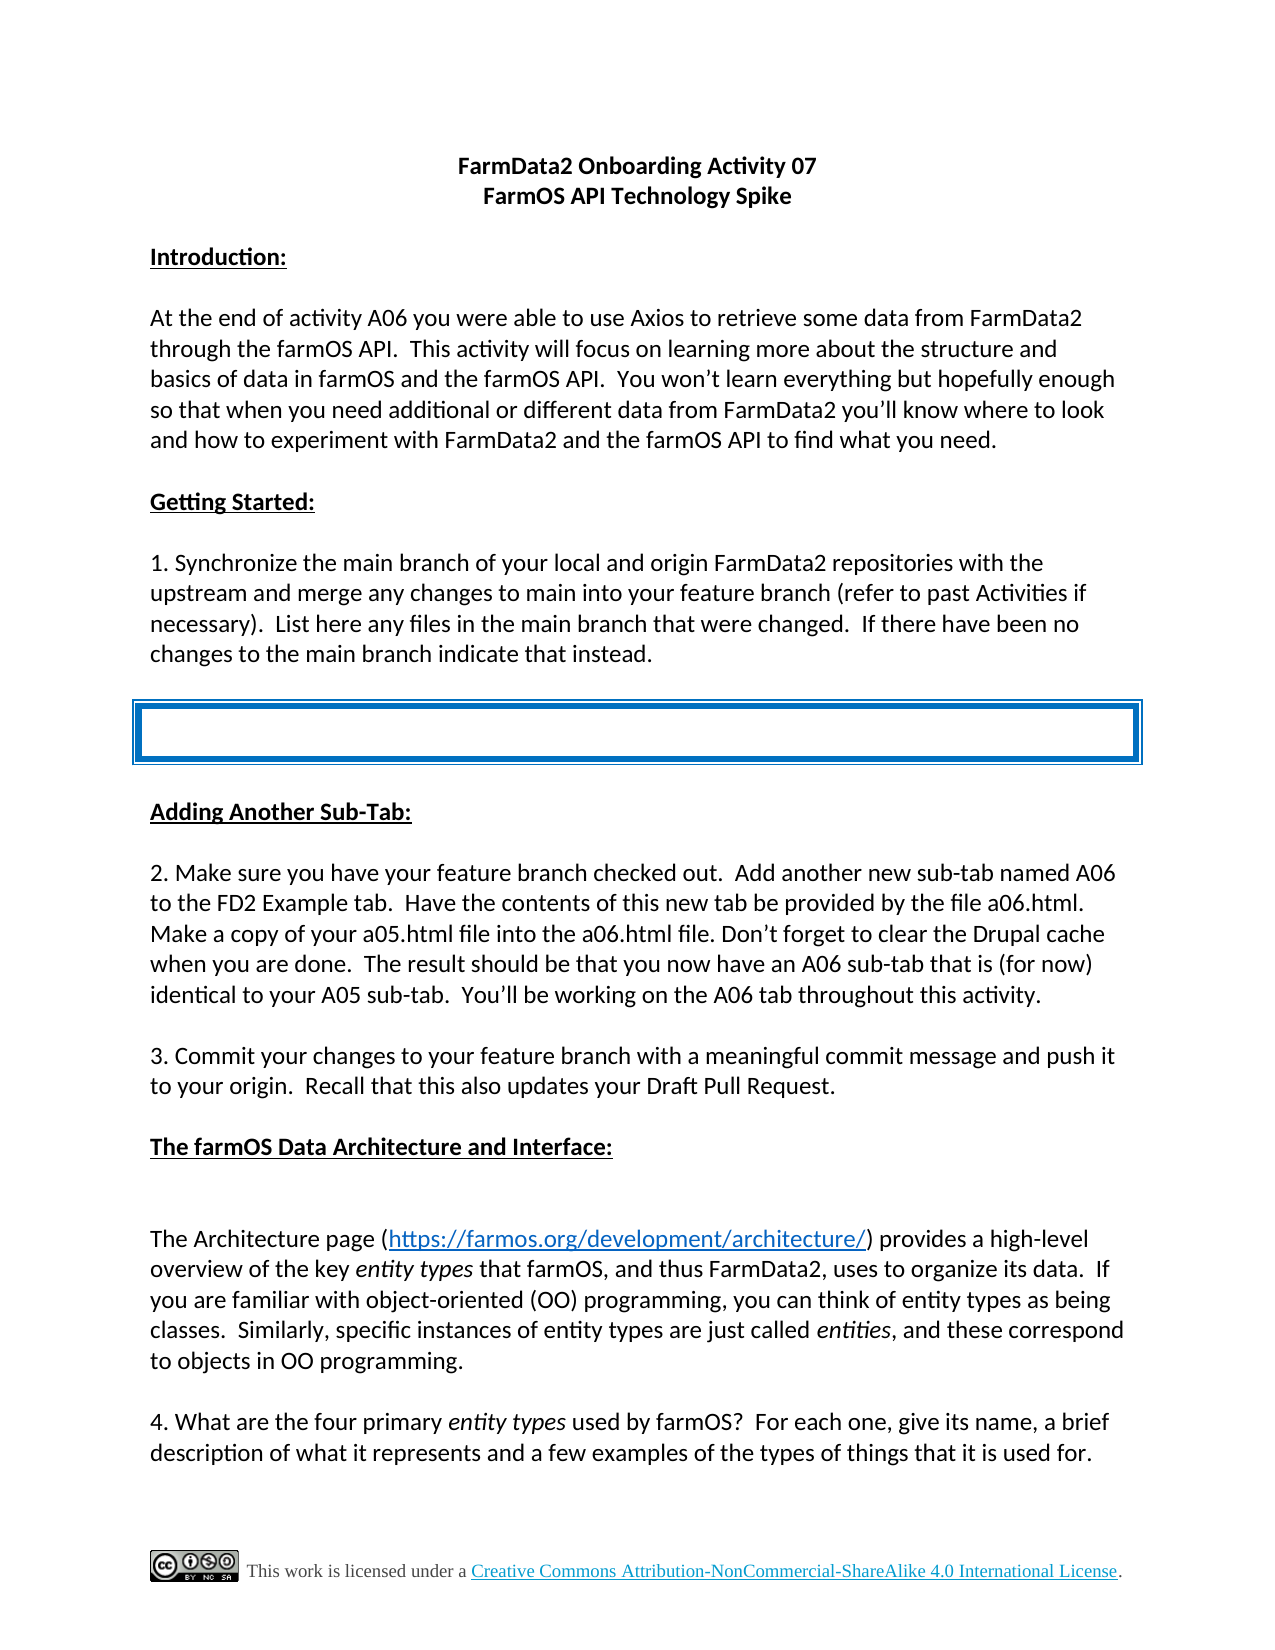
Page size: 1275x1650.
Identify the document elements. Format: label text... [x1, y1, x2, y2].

text Introduction: [150, 242, 1125, 272]
picture [575, 1568, 581, 1577]
text 4. What are the four primary entity types used by farmOS? For each one, give its name, a brief description of what it represents and a few examples of the types of things that it is used for. [150, 1406, 1125, 1467]
text Adding Another Sub-Tab: [150, 796, 1125, 826]
text Getting Started: [150, 486, 1125, 516]
text 3. Commit your changes to your feature branch with a meaningful commit message and push it to your origin. Recall that this also updates your Draft Pull Request. [150, 1040, 1125, 1101]
picture [599, 1568, 605, 1577]
picture [987, 1568, 993, 1577]
picture [641, 1566, 646, 1575]
picture [483, 1568, 489, 1577]
picture [869, 1568, 875, 1577]
picture [764, 1568, 770, 1577]
picture [623, 1567, 629, 1575]
picture [886, 1567, 892, 1575]
text FarmData2 Onboarding Activity 07 [150, 150, 1125, 181]
text FarmOS API Technology Spike [150, 181, 1125, 211]
picture [1060, 1565, 1064, 1575]
text The Architecture page (https://farmos.org/development/architecture/) provides a high-level overview of the key entity types that farmOS, and thus FarmData2, uses to organize its data. If you are familiar with object-oriented (OO) programming, you can think of entity types as being classes. Similarly, specific instances of entity types are just called entities, and these correspond to objects in OO programming. [150, 1223, 1125, 1376]
text At the end of activity A06 you were able to use Axios to retrieve some data from FarmData2 through the farmOS API. This activity will focus on learning more about the structure and basics of data in farmOS and the farmOS API. You won’t learn everything but hopefully enough so that when you need additional or different data from FarmData2 you’ll know where to look and how to experiment with FarmData2 and the farmOS API to find what you need. [150, 303, 1125, 455]
text 2. Make sure you have your feature branch checked out. Add another new sub-tab named A06 to the FD2 Example tab. Have the contents of this new tab be provided by the file a06.html. Make a copy of your a05.html file into the a06.html file. Don’t forget to clear the Drupal cache when you are done. The result should be that you now have an A06 sub-tab that is (for now) identical to your A05 sub-tab. You’ll be working on the A06 tab throughout this activity. [150, 857, 1125, 1009]
text The farmOS Data Architecture and Interface: [150, 1132, 1125, 1162]
picture [150, 1550, 239, 1582]
text 1. Synchronize the main branch of your local and origin FarmData2 repositories with the upstream and merge any changes to main into your feature branch (refer to past Activities if necessary). List here any files in the main branch that were changed. If there have been no changes to the main branch indicate that instead. [150, 547, 1125, 669]
